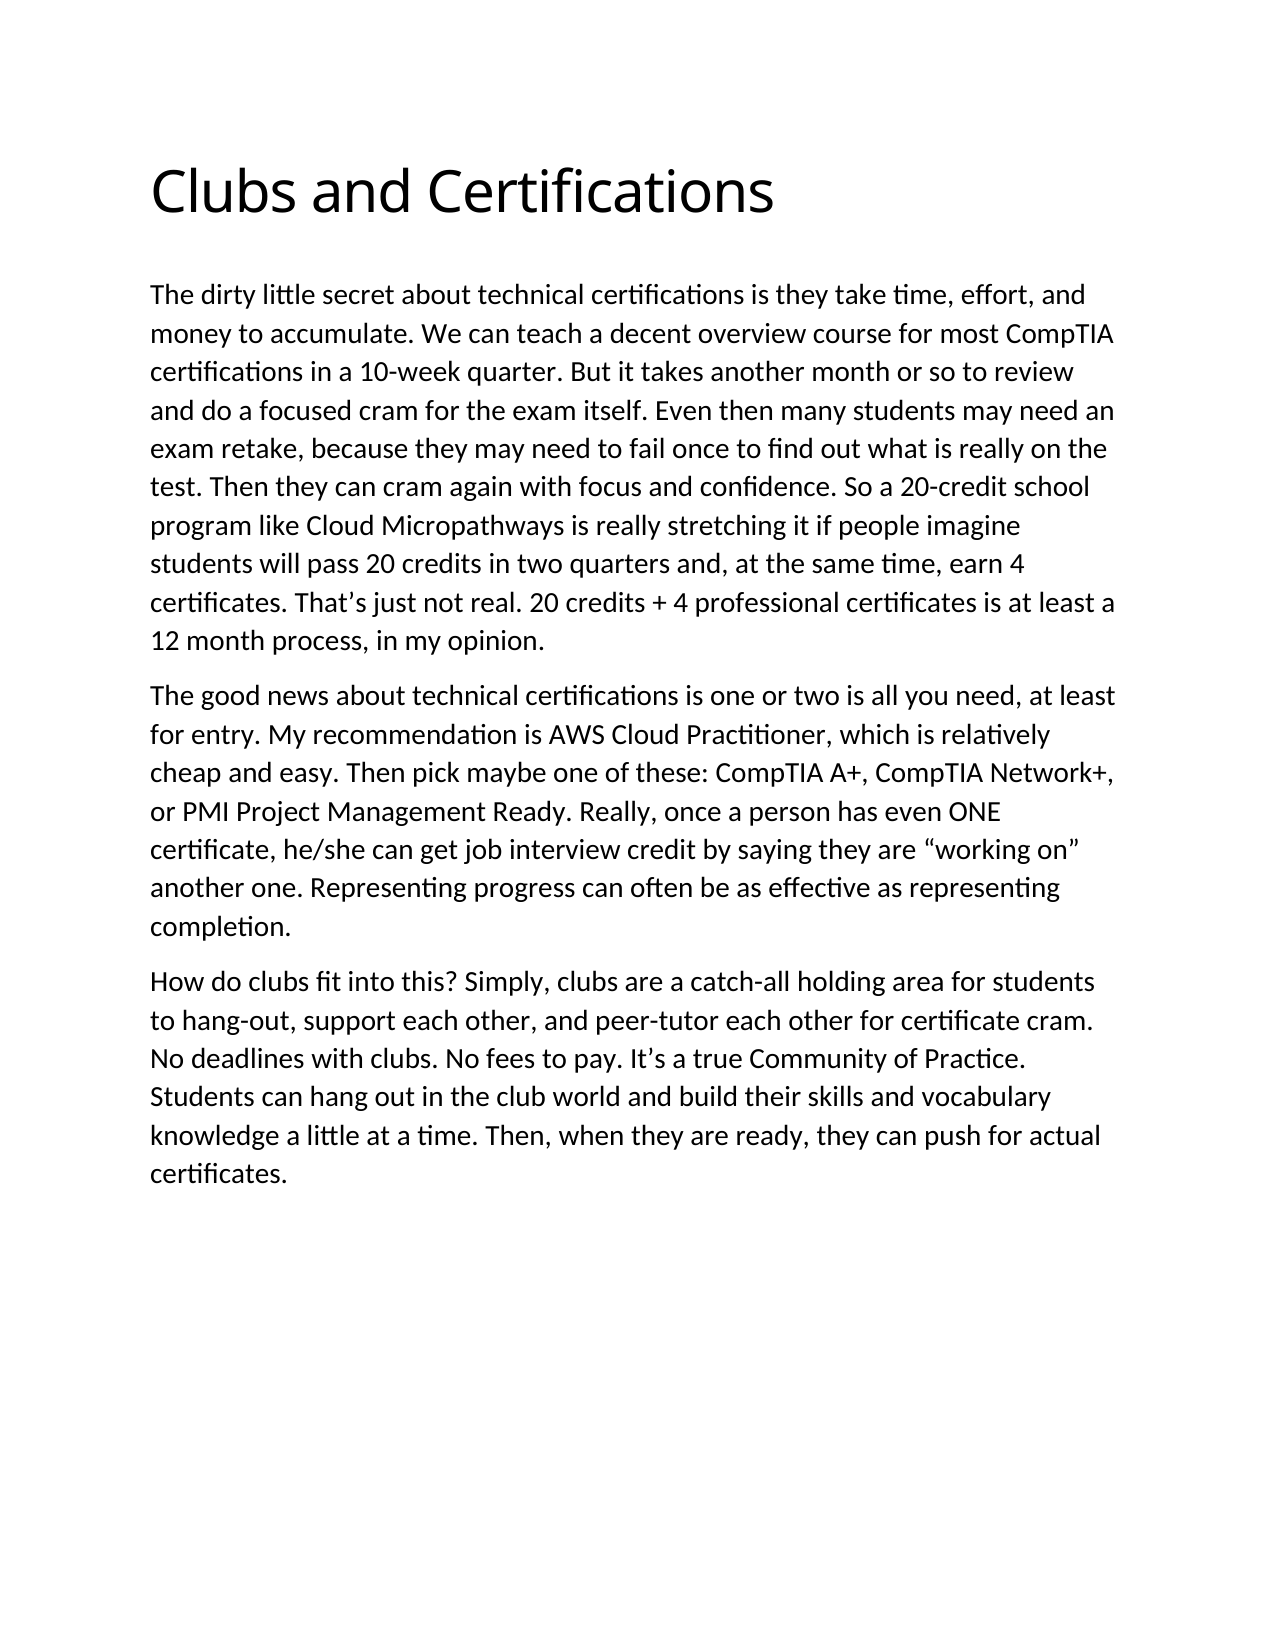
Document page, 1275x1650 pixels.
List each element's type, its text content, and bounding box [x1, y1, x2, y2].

text The dirty little secret about technical certifications is they take time, effort, and money to accumulate. We can teach a decent overview course for most CompTIA certifications in a 10-week quarter. But it takes another month or so to review and do a focused cram for the exam itself. Even then many students may need an exam retake, because they may need to fail once to find out what is really on the test. Then they can cram again with focus and confidence. So a 20-credit school program like Cloud Micropathways is really stretching it if people imagine students will pass 20 credits in two quarters and, at the same time, earn 4 certificates. That’s just not real. 20 credits + 4 professional certificates is at least a 12 month process, in my opinion. [150, 276, 1125, 658]
title Clubs and Certifications [150, 150, 1125, 229]
text How do clubs fit into this? Simply, clubs are a catch-all holding area for students to hang-out, support each other, and peer-tutor each other for certificate cram. No deadlines with clubs. No fees to pay. It’s a true Community of Practice. Students can hang out in the club world and build their skills and vocabulary knowledge a little at a time. Then, when they are ready, they can push for actual certificates. [150, 963, 1125, 1191]
text The good news about technical certifications is one or two is all you need, at least for entry. My recommendation is AWS Cloud Practitioner, which is relatively cheap and easy. Then pick maybe one of these: CompTIA A+, CompTIA Network+, or PMI Project Management Ready. Really, once a person has even ONE certificate, he/she can get job interview credit by saying they are “working on” another one. Representing progress can often be as effective as representing completion. [150, 677, 1125, 944]
